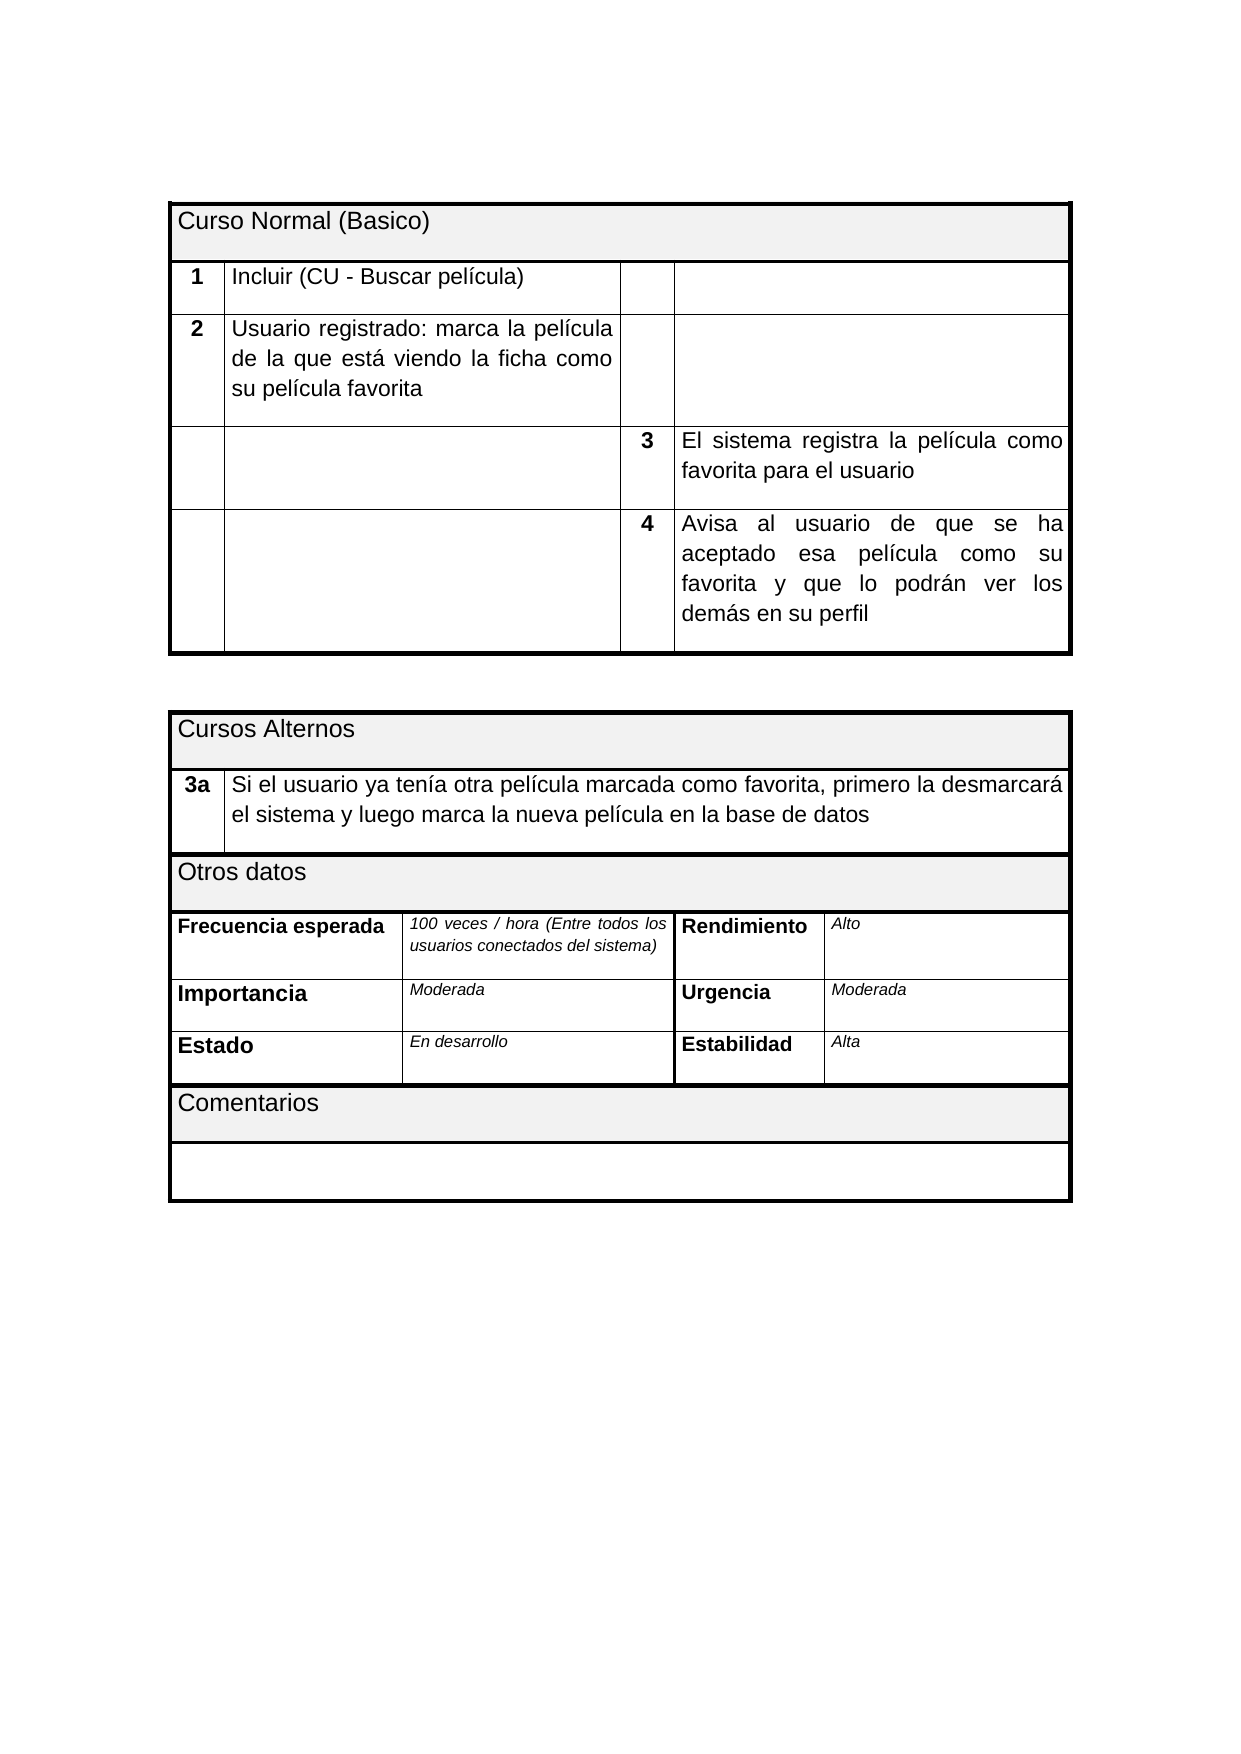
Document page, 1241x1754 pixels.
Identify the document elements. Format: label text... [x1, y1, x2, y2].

table_cell [225, 510, 620, 651]
table_cell 1 [172, 263, 224, 314]
table_cell Estabilidad [676, 1032, 824, 1083]
table_cell 2 [172, 315, 224, 426]
table_cell Incluir (CU - Buscar película) [225, 263, 620, 314]
table_cell Otros datos [172, 857, 1068, 910]
table_cell [675, 263, 1068, 314]
table_cell [172, 427, 224, 508]
table_cell [621, 315, 674, 426]
table_cell Moderada [403, 980, 673, 1031]
table_cell Comentarios [172, 1088, 1068, 1141]
table_cell El sistema registra la película como favorita para el usuario [675, 427, 1068, 508]
table_cell En desarrollo [403, 1032, 673, 1083]
table_cell [172, 1144, 1068, 1198]
table_cell 3a [172, 771, 224, 852]
table_header Curso Normal (Basico) [172, 206, 1068, 259]
table_cell Rendimiento [676, 914, 824, 979]
table_cell 100 veces / hora (Entre todos los usuarios conectados del sistema) [403, 914, 673, 979]
table_cell [675, 315, 1068, 426]
table_cell [621, 263, 674, 314]
table_cell Si el usuario ya tenía otra película marcada como favorita, primero la desmarcará el sistema y luego marca la nueva película en la base de datos [225, 771, 1068, 852]
table_cell [172, 510, 224, 651]
table_cell Avisa al usuario de que se ha aceptado esa película como su favorita y que lo podrán ver los demás en su perfil [675, 510, 1068, 651]
table_cell Alto [825, 914, 1068, 979]
table_cell Estado [172, 1032, 402, 1083]
table_cell Moderada [825, 980, 1068, 1031]
table_cell [225, 427, 620, 508]
table_cell Frecuencia esperada [172, 914, 402, 979]
table_cell Usuario registrado: marca la película de la que está viendo la ficha como su película favorita [225, 315, 620, 426]
table_cell Importancia [172, 980, 402, 1031]
table_cell 3 [621, 427, 674, 508]
table_cell 4 [621, 510, 674, 651]
table_cell Alta [825, 1032, 1068, 1083]
table_header Cursos Alternos [172, 715, 1068, 768]
table_cell Urgencia [676, 980, 824, 1031]
